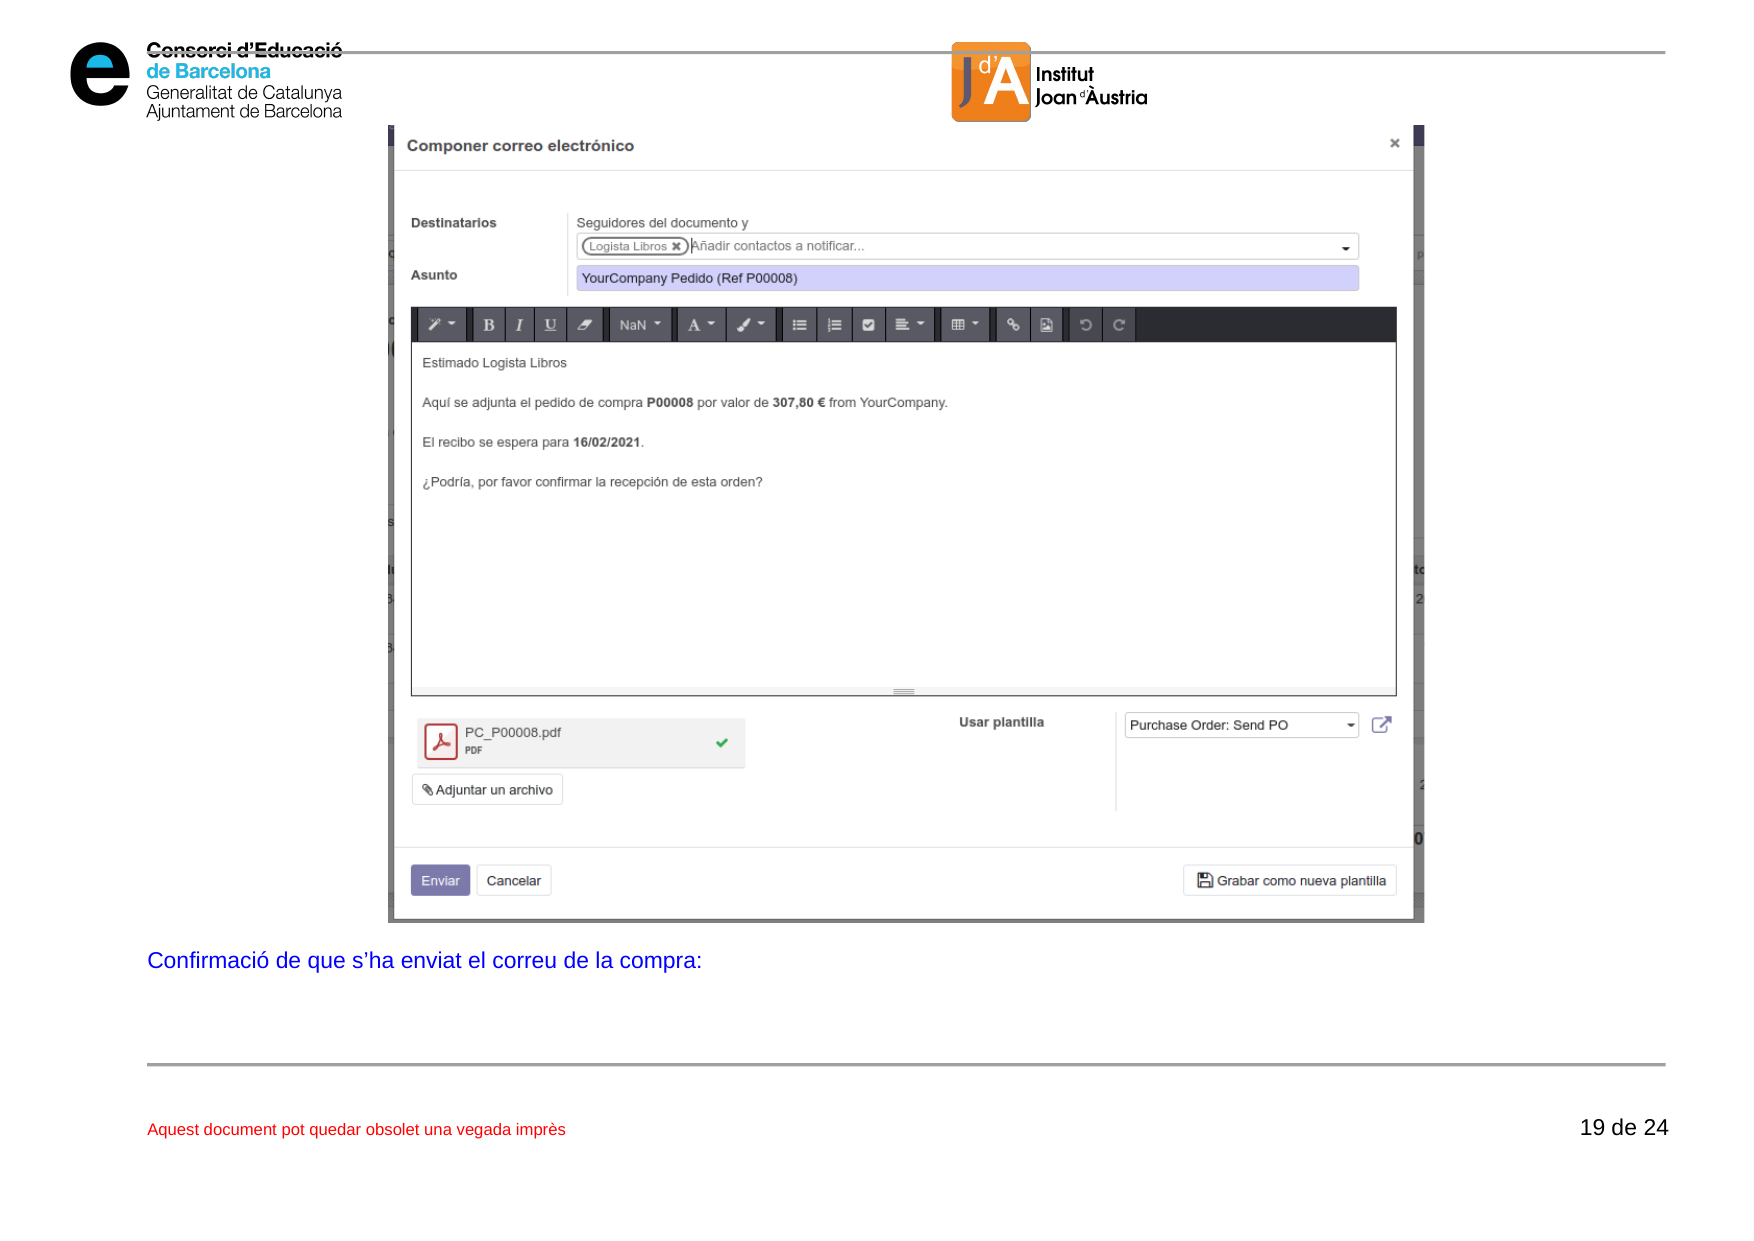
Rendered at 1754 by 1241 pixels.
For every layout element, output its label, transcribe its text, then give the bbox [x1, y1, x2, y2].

text Confirmació de que s’ha enviat el correu de la compra: [147, 947, 1665, 974]
picture [951, 42, 1147, 51]
picture [70, 42, 342, 121]
picture [951, 55, 1147, 122]
picture [388, 125, 1425, 923]
